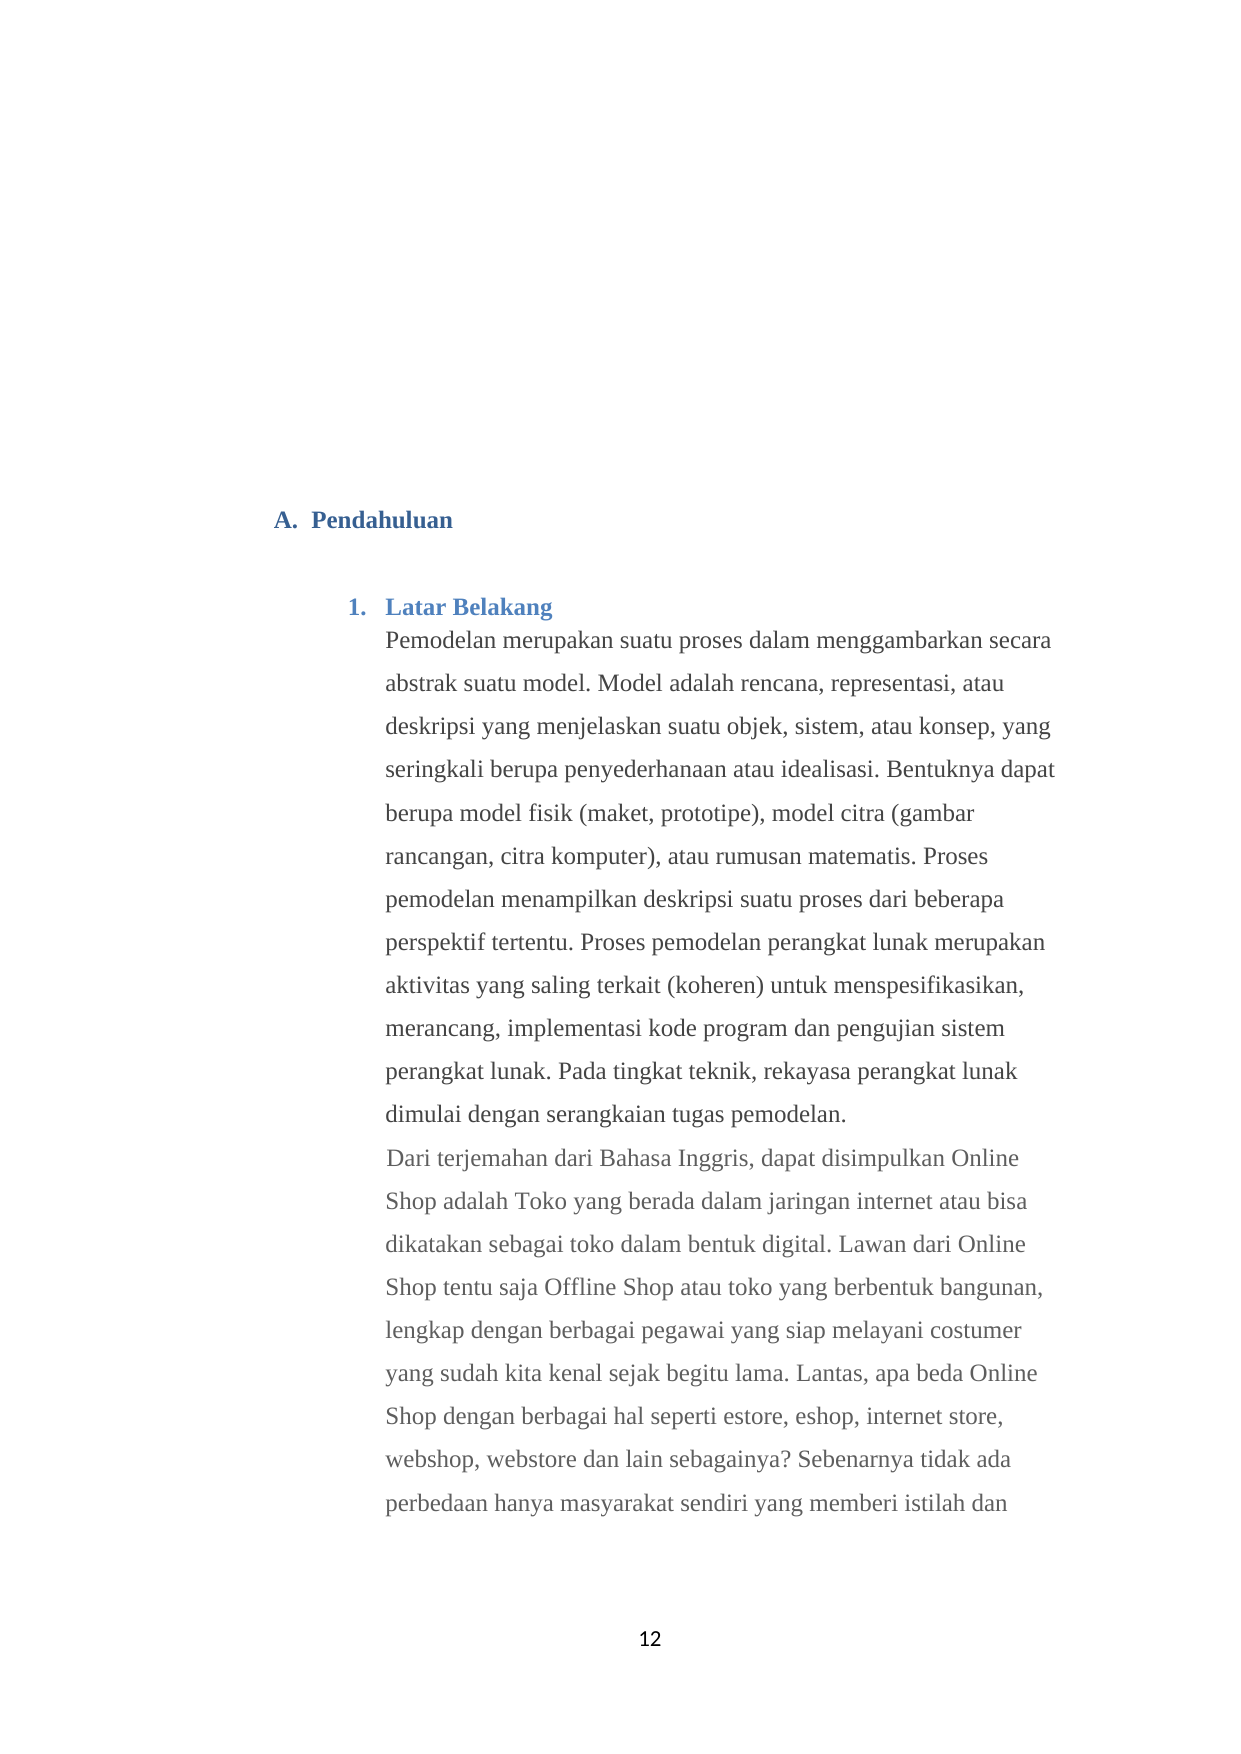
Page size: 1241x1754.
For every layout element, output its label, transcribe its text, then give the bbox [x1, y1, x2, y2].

list Pemodelan merupakan suatu proses dalam menggambarkan secara abstrak suatu model. Model adalah rencana, representasi, atau deskripsi yang menjelaskan suatu objek, sistem, atau konsep, yang seringkali berupa penyederhanaan atau idealisasi. Bentuknya dapat berupa model fisik (maket, prototipe), model citra (gambar rancangan, citra komputer), atau rumusan matematis. Proses pemodelan menampilkan deskripsi suatu proses dari beberapa perspektif tertentu. Proses pemodelan perangkat lunak merupakan aktivitas yang saling terkait (koheren) untuk menspesifikasikan, merancang, implementasi kode program dan pengujian sistem perangkat lunak. Pada tingkat teknik, rekayasa perangkat lunak dimulai dengan serangkaian tugas pemodelan. [385, 625, 1063, 1128]
subtitle Latar Belakang [348, 592, 1063, 621]
subtitle Pendahuluan [274, 505, 1063, 534]
